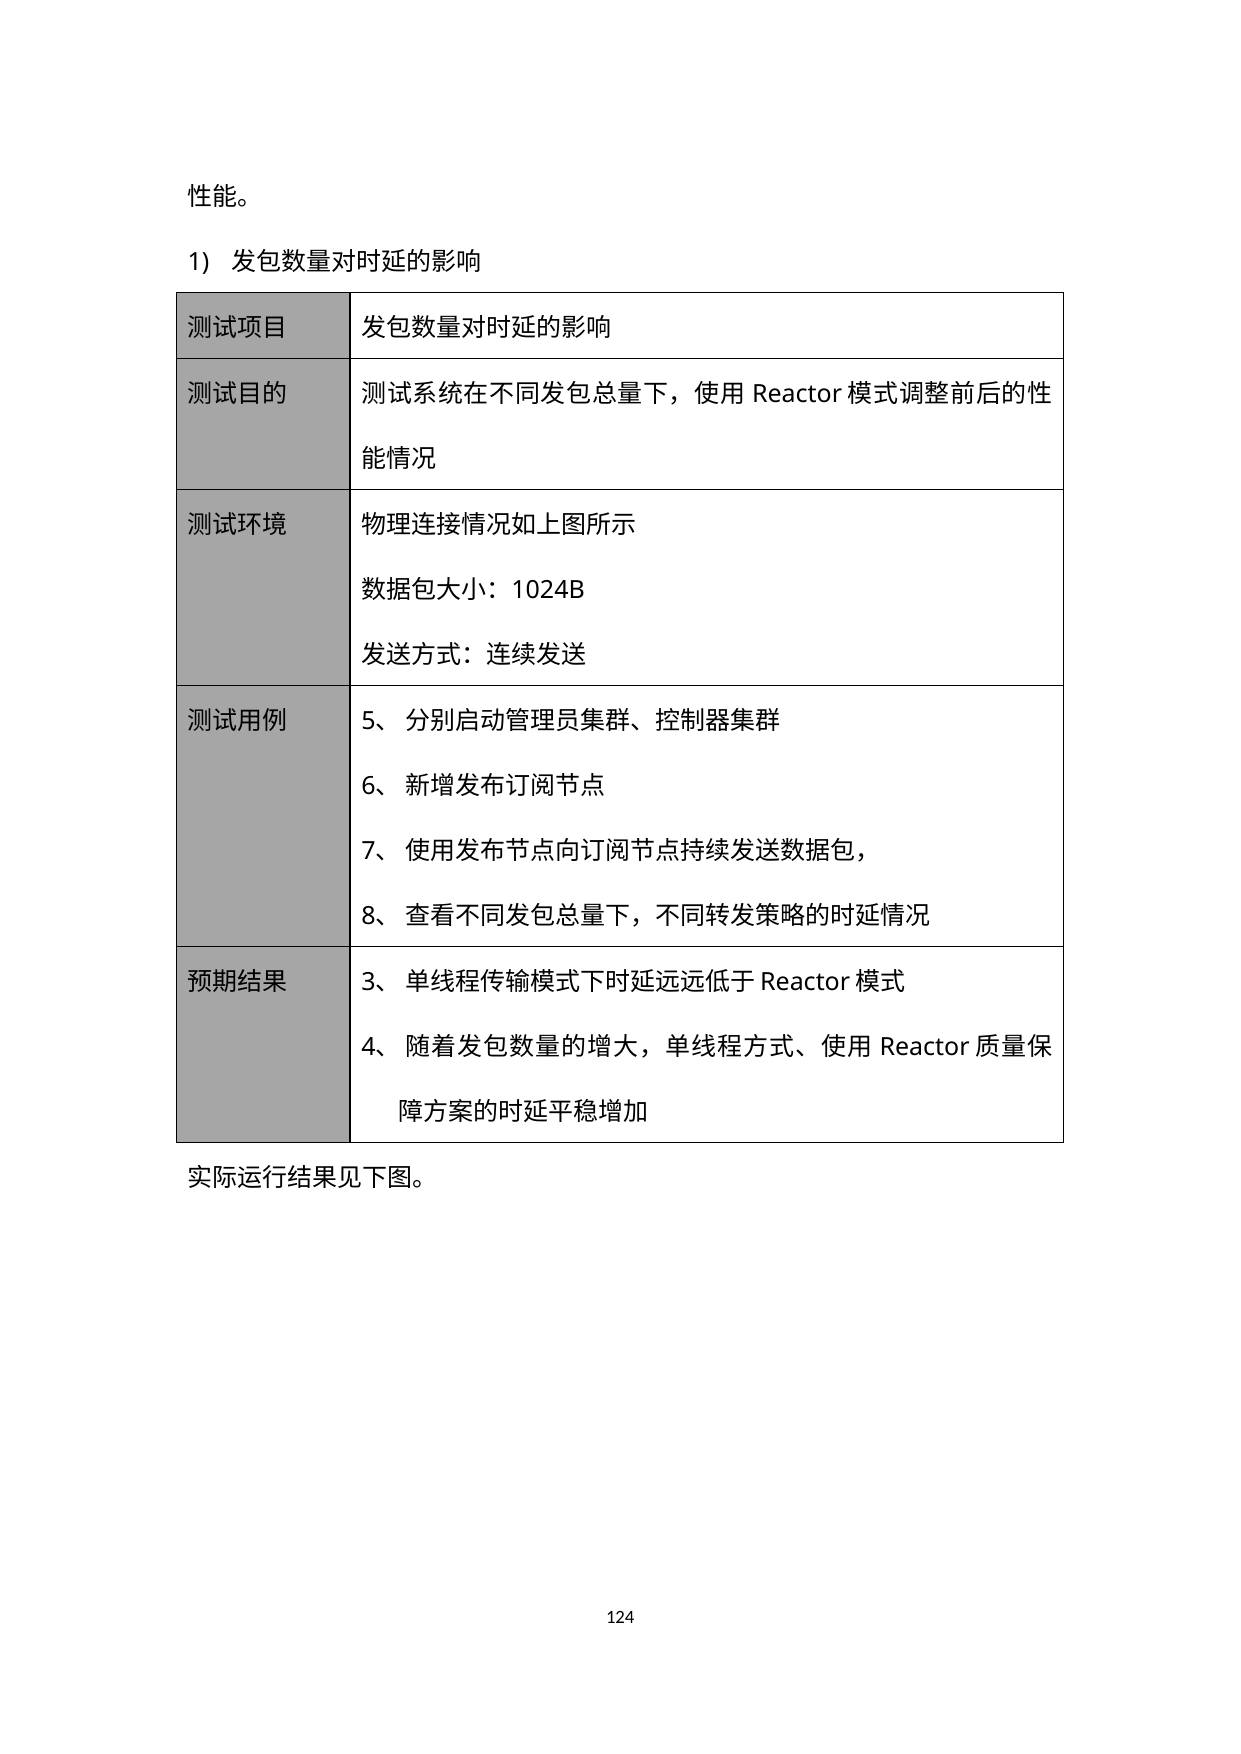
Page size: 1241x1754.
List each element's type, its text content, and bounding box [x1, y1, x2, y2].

text 实际运行结果见下图。 [187, 1143, 1053, 1208]
table_cell 预期结果 [177, 947, 349, 1142]
table_cell 测试用例 [177, 686, 349, 946]
list 发包数量对时延的影响 [187, 227, 1053, 292]
table_header 测试项目 [177, 293, 349, 358]
table_header 发包数量对时延的影响 [351, 293, 1063, 358]
table_cell 单线程传输模式下时延远远低于Reactor模式 随着发包数量的增大，单线程方式、使用Reactor质量保障方案的时延平稳增加 [351, 947, 1063, 1142]
table_cell 物理连接情况如上图所示 数据包大小：1024B 发送方式：连续发送 [351, 490, 1063, 685]
table_cell 分别启动管理员集群、控制器集群 新增发布订阅节点 使用发布节点向订阅节点持续发送数据包， 查看不同发包总量下，不同转发策略的时延情况 [351, 686, 1063, 946]
table_cell 测试系统在不同发包总量下，使用Reactor模式调整前后的性能情况 [351, 359, 1063, 489]
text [187, 162, 1053, 227]
table_cell 测试目的 [177, 359, 349, 489]
table_cell 测试环境 [177, 490, 349, 685]
